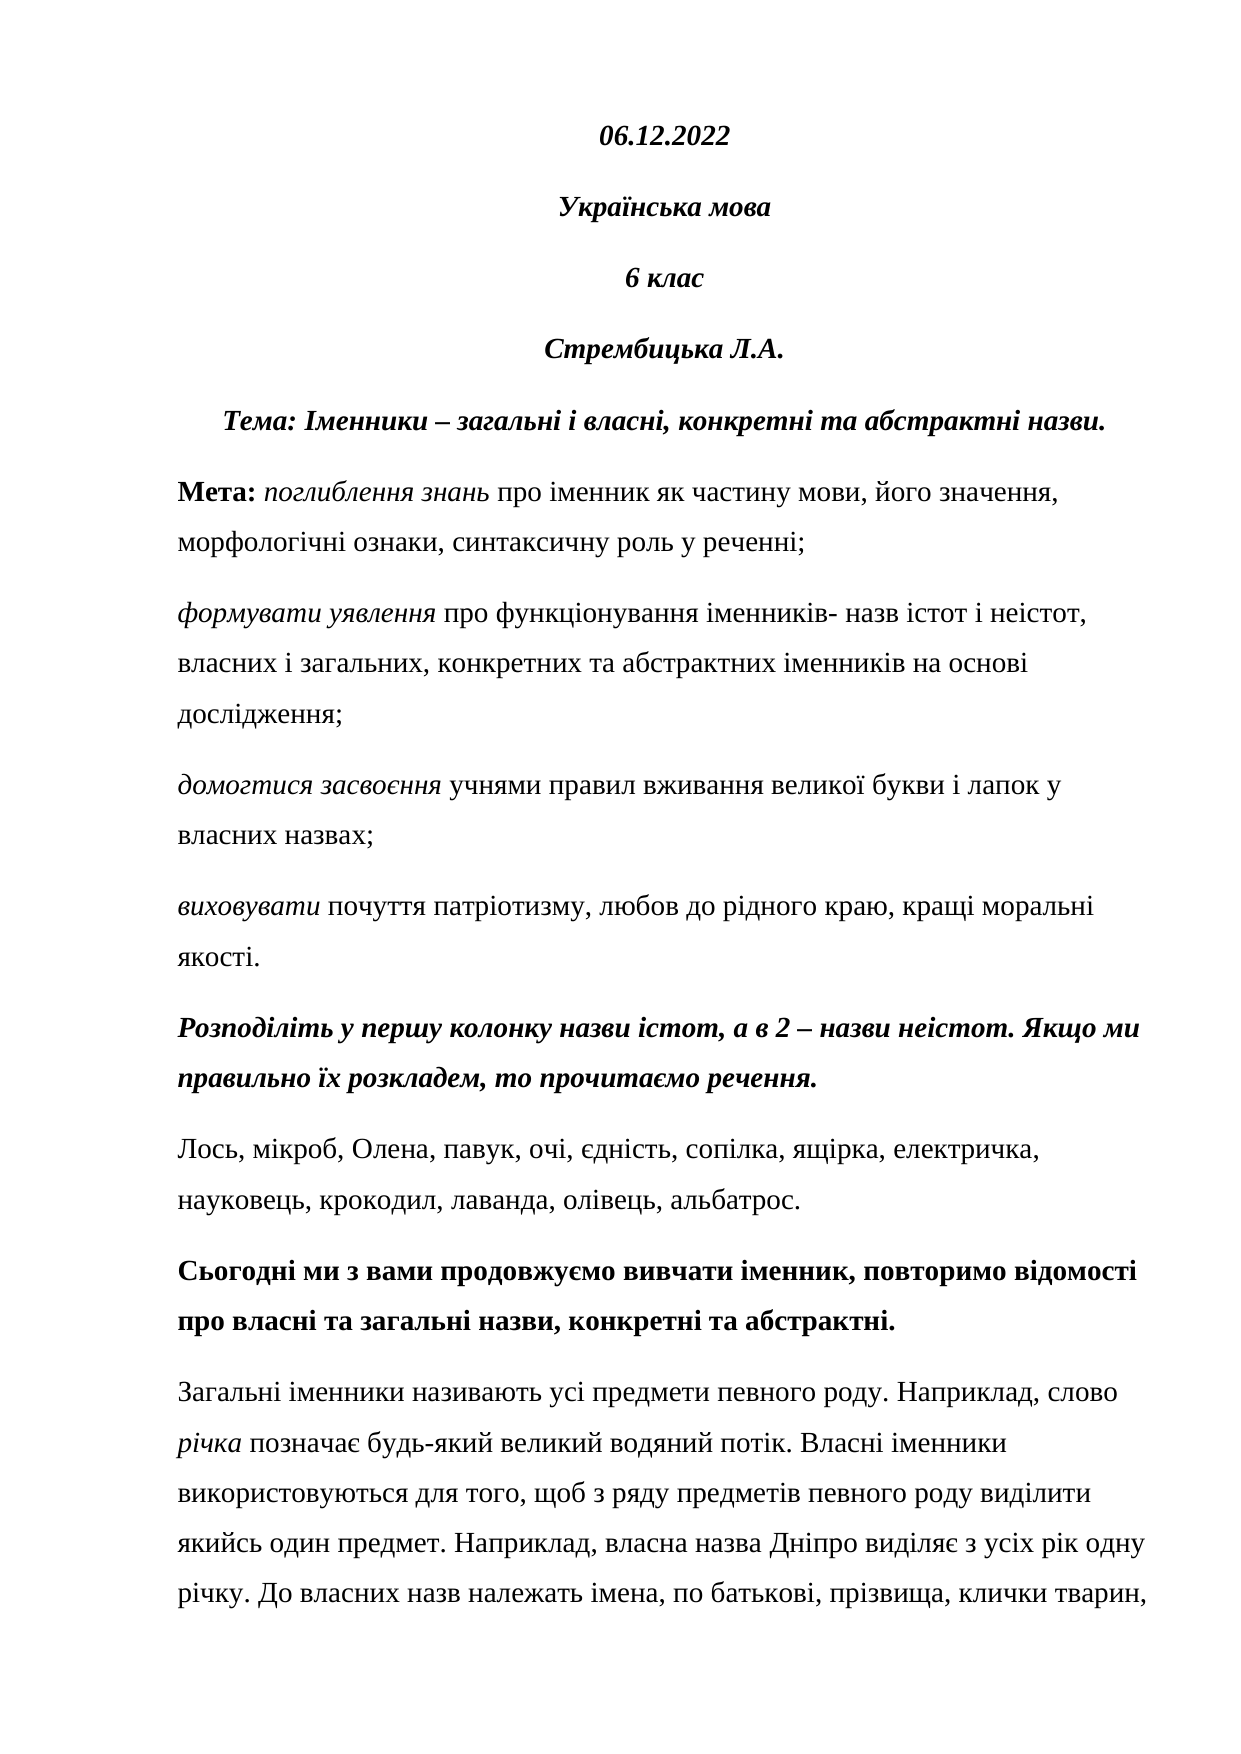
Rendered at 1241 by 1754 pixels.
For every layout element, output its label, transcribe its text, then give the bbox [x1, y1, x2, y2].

text Українська мова [177, 189, 1152, 223]
text 06.12.2022 [177, 118, 1152, 152]
text Тема: Іменники – загальні і власні, конкретні та абстрактні назви. [177, 403, 1152, 436]
text домогтися засвоєння учнями правил вживання великої букви і лапок у власних назвах; [177, 767, 1152, 851]
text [177, 1374, 1152, 1609]
text Сьогодні ми з вами продовжуємо вивчати іменник, повторимо відомості про власні та загальні назви, конкретні та абстрактні. [177, 1253, 1152, 1337]
text Стрембицька Л.А. [177, 332, 1152, 365]
text формувати уявлення про функціонування іменників- назв істот і неістот, власних і загальних, конкретних та абстрактних іменників на основі дослідження; [177, 595, 1152, 729]
text Мета: поглиблення знань про іменник як частину мови, його значення, морфологічні ознаки, синтаксичну роль у реченні; [177, 474, 1152, 558]
text 6 клас [177, 260, 1152, 294]
text Розподіліть у першу колонку назви істот, а в 2 – назви неістот. Якщо ми правильно їх розкладем, то прочитаємо речення. [177, 1010, 1152, 1094]
text виховувати почуття патріотизму, любов до рідного краю, кращі моральні якості. [177, 888, 1152, 972]
text Лось, мікроб, Олена, павук, очі, єдність, сопілка, ящірка, електричка, науковець, крокодил, лаванда, олівець, альбатрос. [177, 1131, 1152, 1215]
